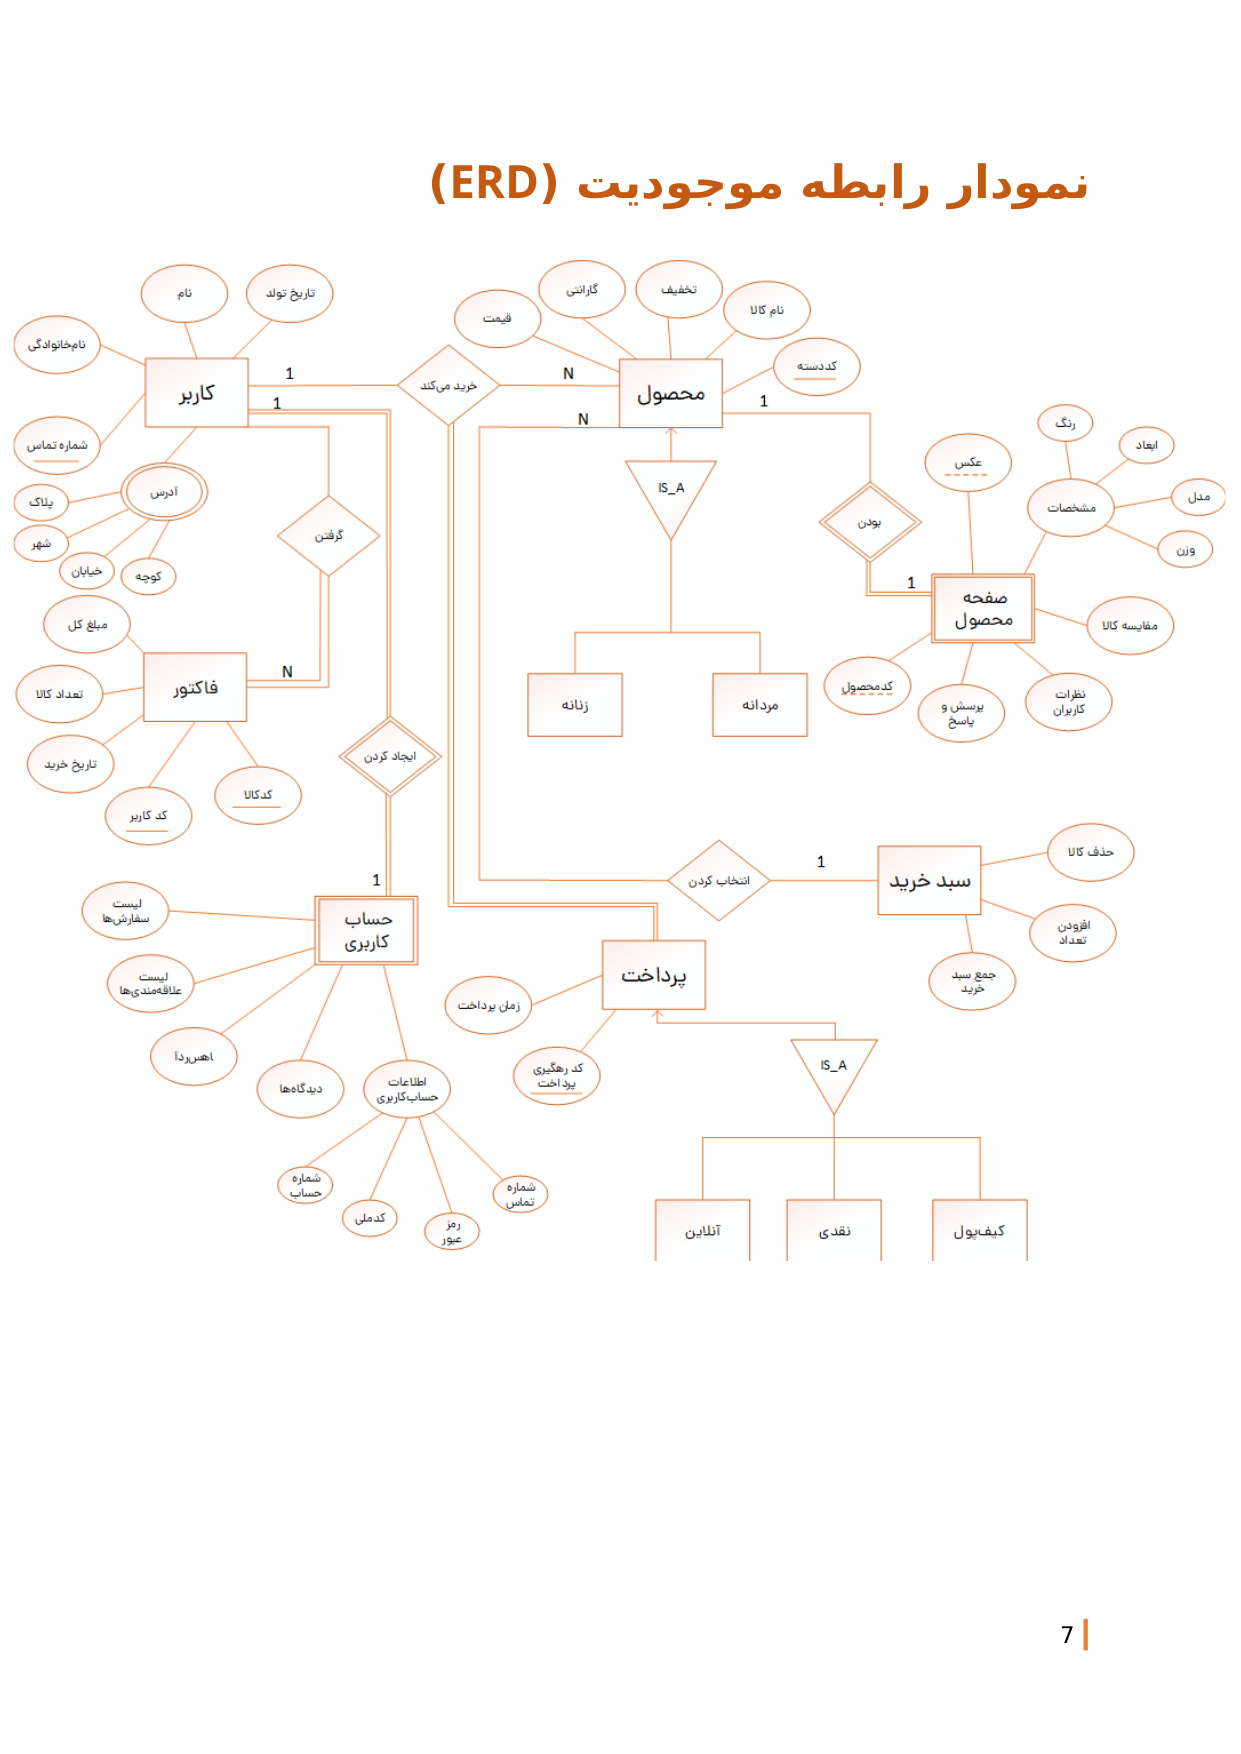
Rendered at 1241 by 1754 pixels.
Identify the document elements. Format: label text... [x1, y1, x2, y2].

picture [12, 260, 1225, 1260]
subtitle نمودار رابطه موجودیت (ERD) [150, 150, 1090, 212]
